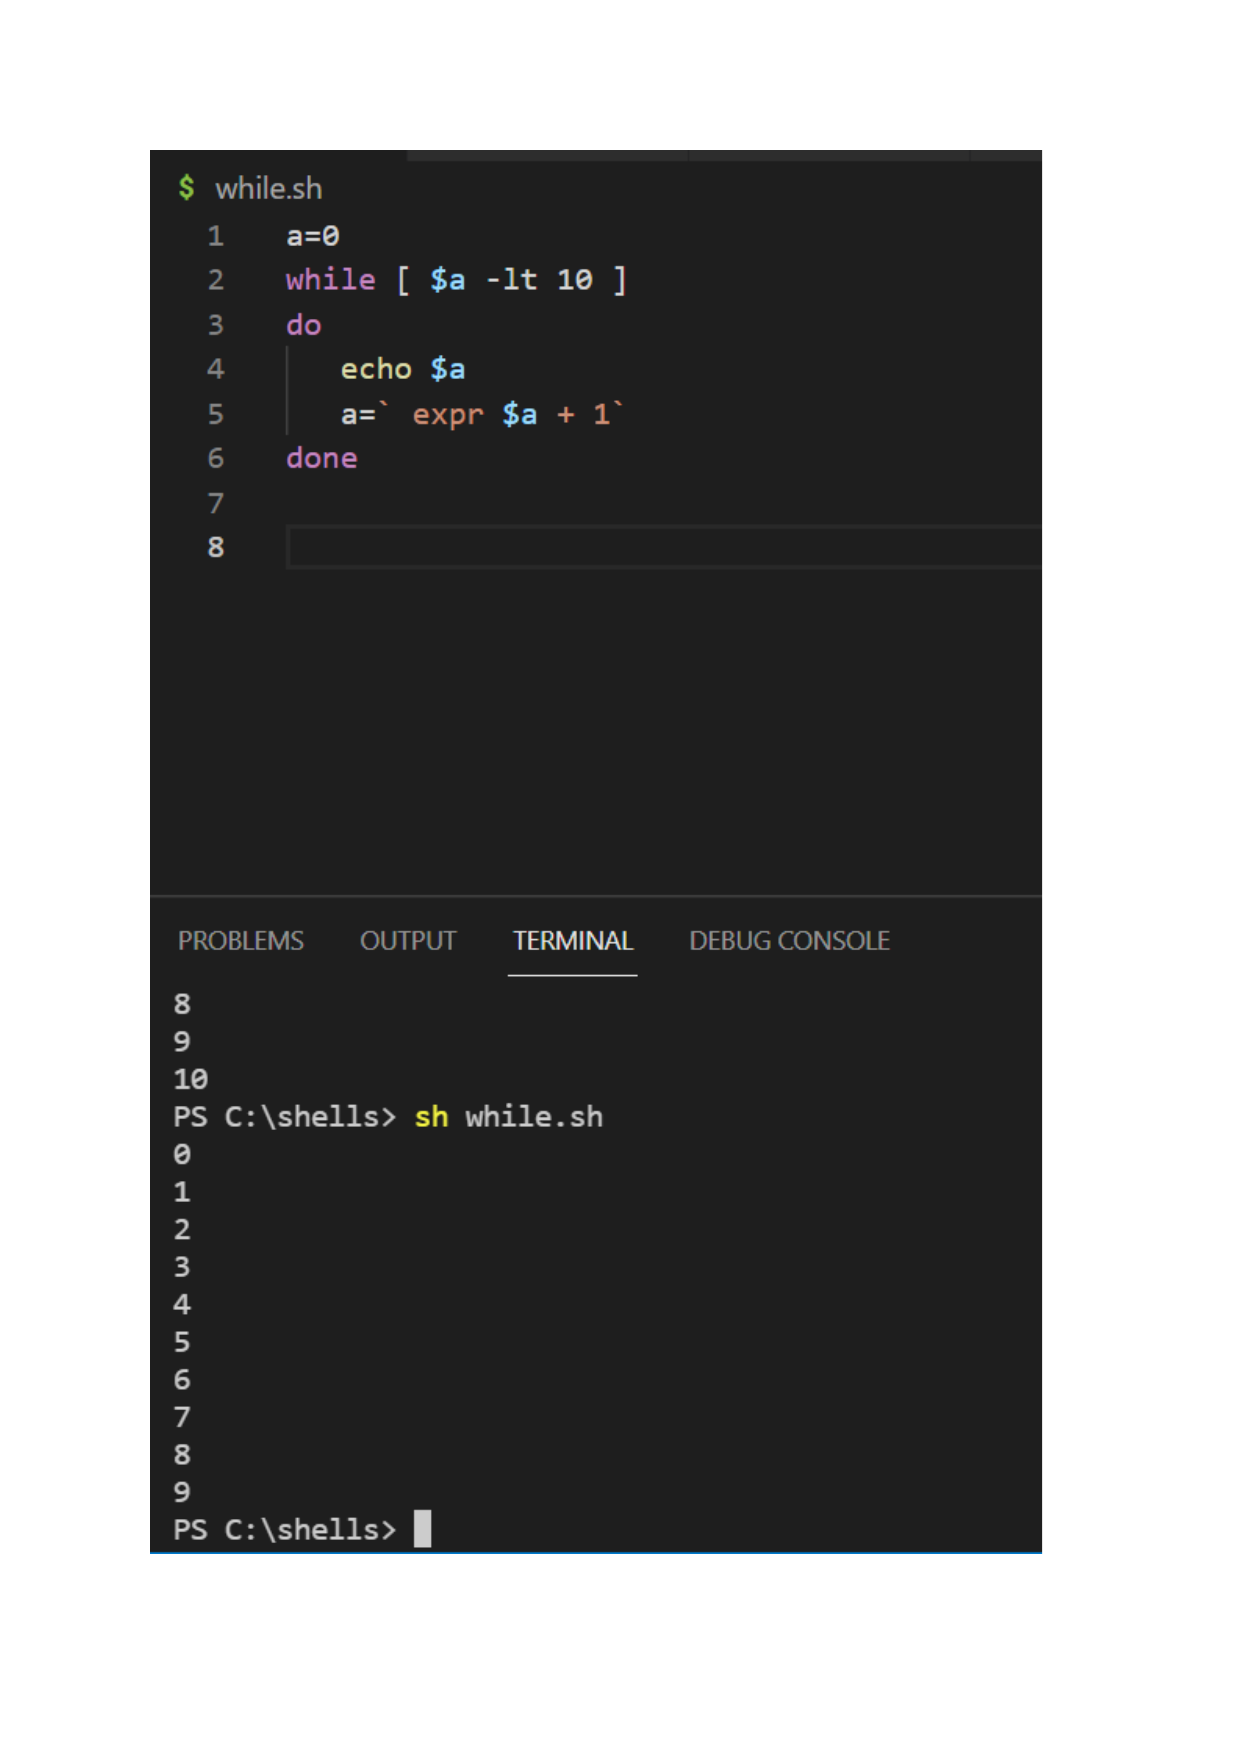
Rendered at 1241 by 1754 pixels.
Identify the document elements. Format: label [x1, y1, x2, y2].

picture [150, 150, 1043, 1554]
